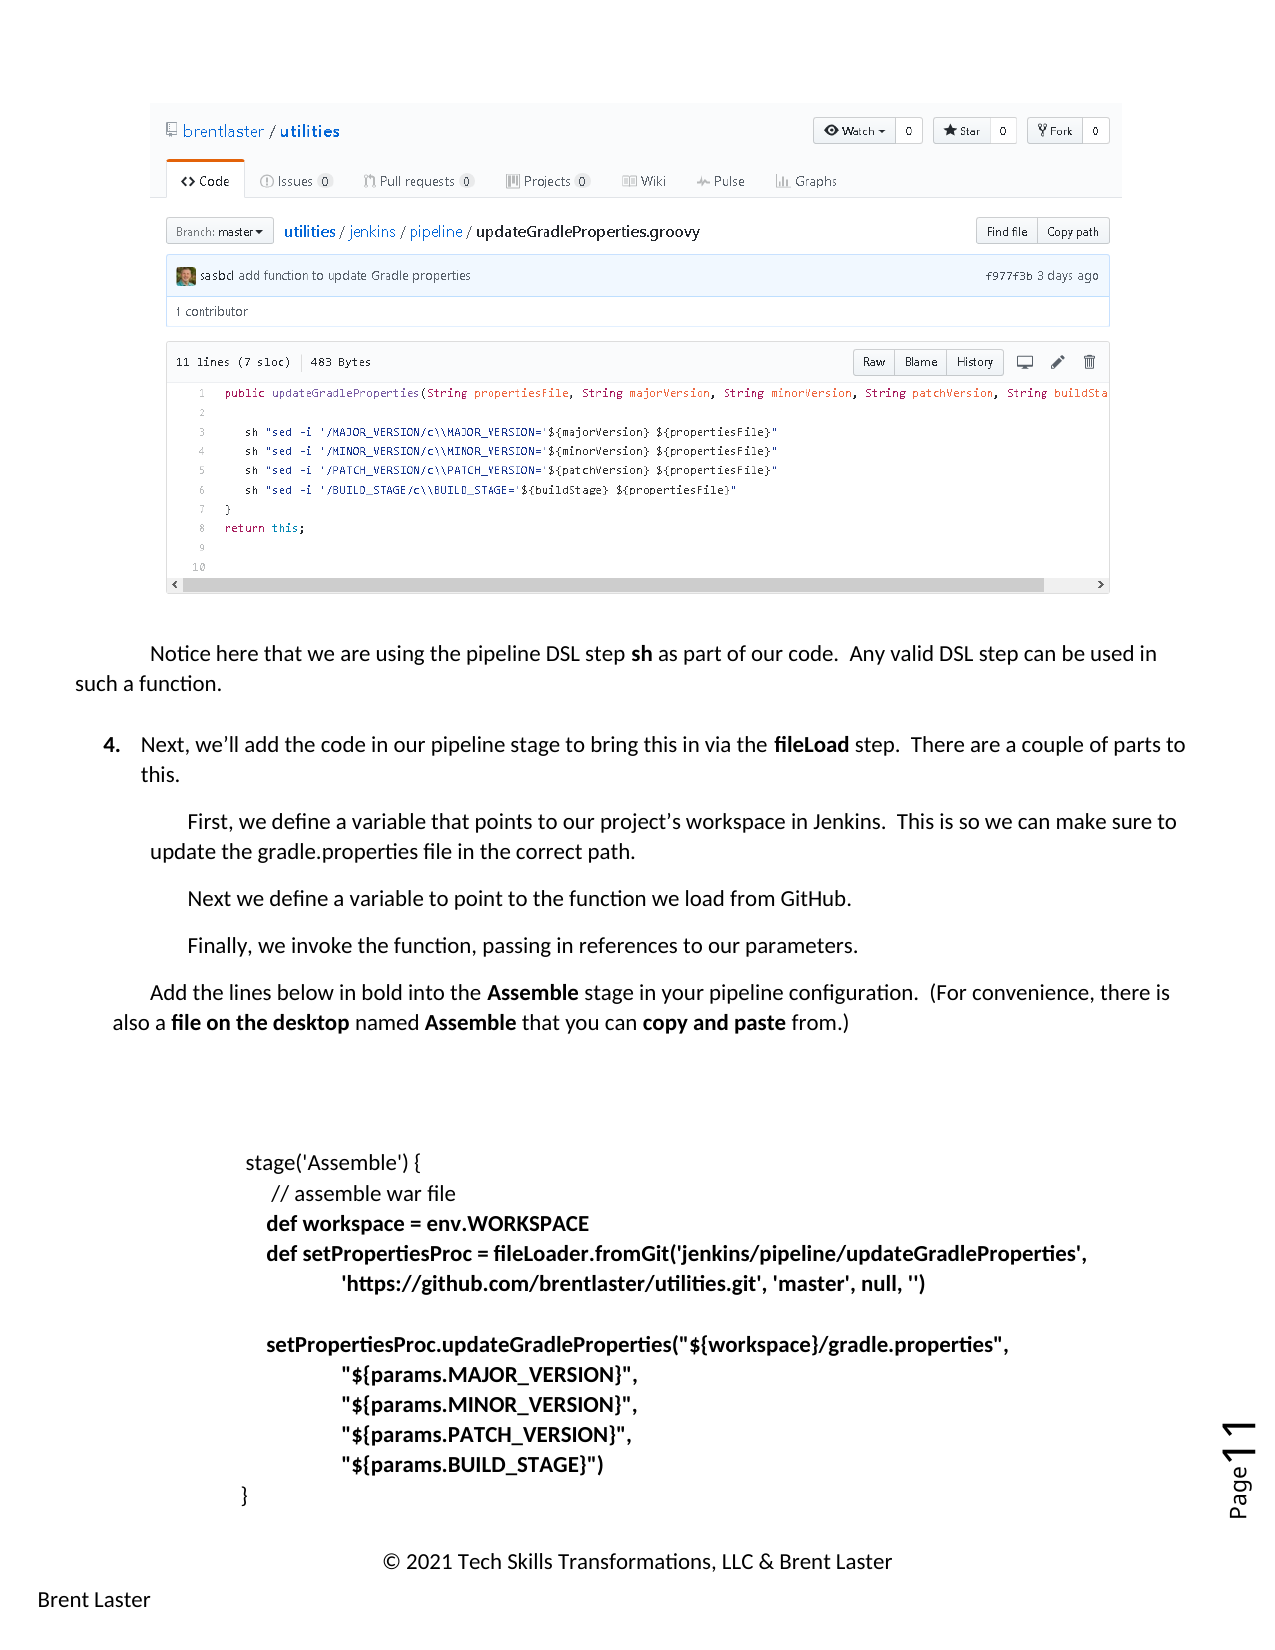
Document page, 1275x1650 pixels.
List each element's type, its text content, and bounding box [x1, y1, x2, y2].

list Next, we’ll add the code in our pipeline stage to bring this in via the fileLoad step. There are a couple of parts to this. [103, 730, 1200, 788]
list Notice here that we are using the pipeline DSL step sh as part of our code. Any valid DSL step can be used in such a function. [75, 639, 1200, 697]
text "${params.MINOR_VERSION}", [225, 1390, 1200, 1418]
text def workspace = env.WORKSPACE [225, 1209, 1200, 1237]
text Next we define a variable to point to the function we load from GitHub. [150, 884, 1200, 912]
text Finally, we invoke the function, passing in references to our parameters. [150, 931, 1200, 959]
text "${params.PATCH_VERSION}", [225, 1420, 1200, 1448]
text Add the lines below in bold into the Assemble stage in your pipeline configuration. (For convenience, there is also a file on the desktop named Assemble that you can copy and paste from.) [112, 978, 1200, 1036]
text // assemble war file [225, 1179, 1200, 1207]
text 'https://github.com/brentlaster/utilities.git', 'master', null, '') [225, 1269, 1200, 1297]
picture [150, 103, 1122, 607]
text setPropertiesProc.updateGradleProperties("${workspace}/gradle.properties", [225, 1330, 1200, 1358]
text } [225, 1481, 1200, 1509]
text "${params.BUILD_STAGE}") [225, 1451, 1200, 1479]
text stage('Assemble') { [225, 1148, 1200, 1177]
text def setPropertiesProc = fileLoader.fromGit('jenkins/pipeline/updateGradleProperties', [225, 1239, 1200, 1267]
text "${params.MAJOR_VERSION}", [225, 1360, 1200, 1388]
text First, we define a variable that points to our project’s workspace in Jenkins. This is so we can make sure to update the gradle.properties file in the correct path. [150, 807, 1200, 865]
